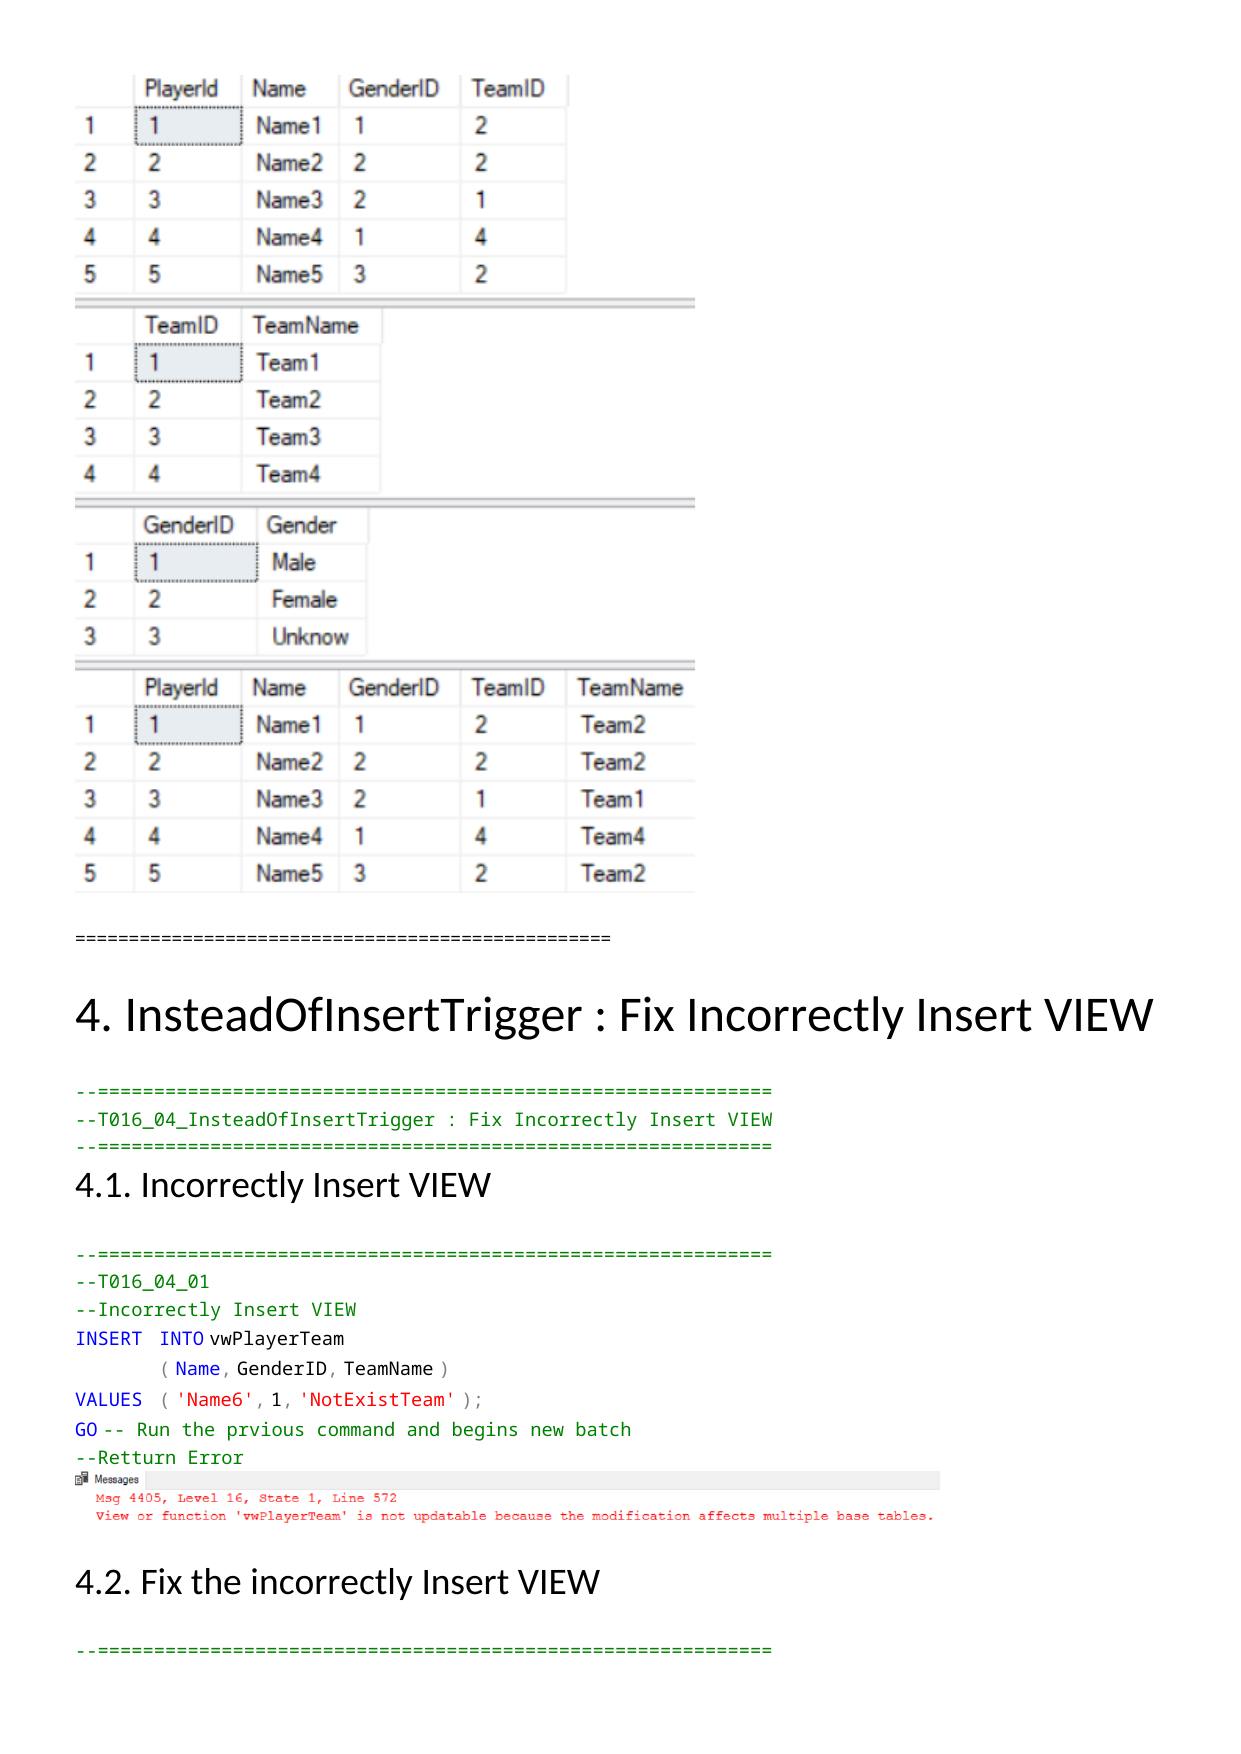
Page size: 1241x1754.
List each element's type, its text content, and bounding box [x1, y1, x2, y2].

text --============================================================ [75, 1638, 1165, 1663]
text 4. InsteadOfInsertTrigger : Fix Incorrectly Insert VIEW [75, 983, 1165, 1044]
text ================================================== [75, 925, 1165, 950]
text ( Name, GenderID, TeamName ) [75, 1353, 1165, 1382]
text --T016_04_01 [75, 1268, 1165, 1294]
text --============================================================ [75, 1241, 1165, 1266]
text --Retturn Error [75, 1444, 1165, 1470]
text --============================================================ [75, 1079, 1165, 1104]
text --T016_04_InsteadOfInsertTrigger : Fix Incorrectly Insert VIEW [75, 1106, 1165, 1132]
text 4.1. Incorrectly Insert VIEW [75, 1161, 1165, 1207]
text --Incorrectly Insert VIEW [75, 1296, 1165, 1321]
text 4.2. Fix the incorrectly Insert VIEW [75, 1558, 1165, 1604]
picture [75, 75, 696, 893]
text --============================================================ [75, 1134, 1165, 1159]
text GO -- Run the prvious command and begins new batch [75, 1414, 1165, 1442]
text VALUES ( 'Name6', 1, 'NotExistTeam' ); [75, 1384, 1165, 1412]
text INSERT INTO vwPlayerTeam [75, 1323, 1165, 1351]
picture [75, 1471, 941, 1526]
